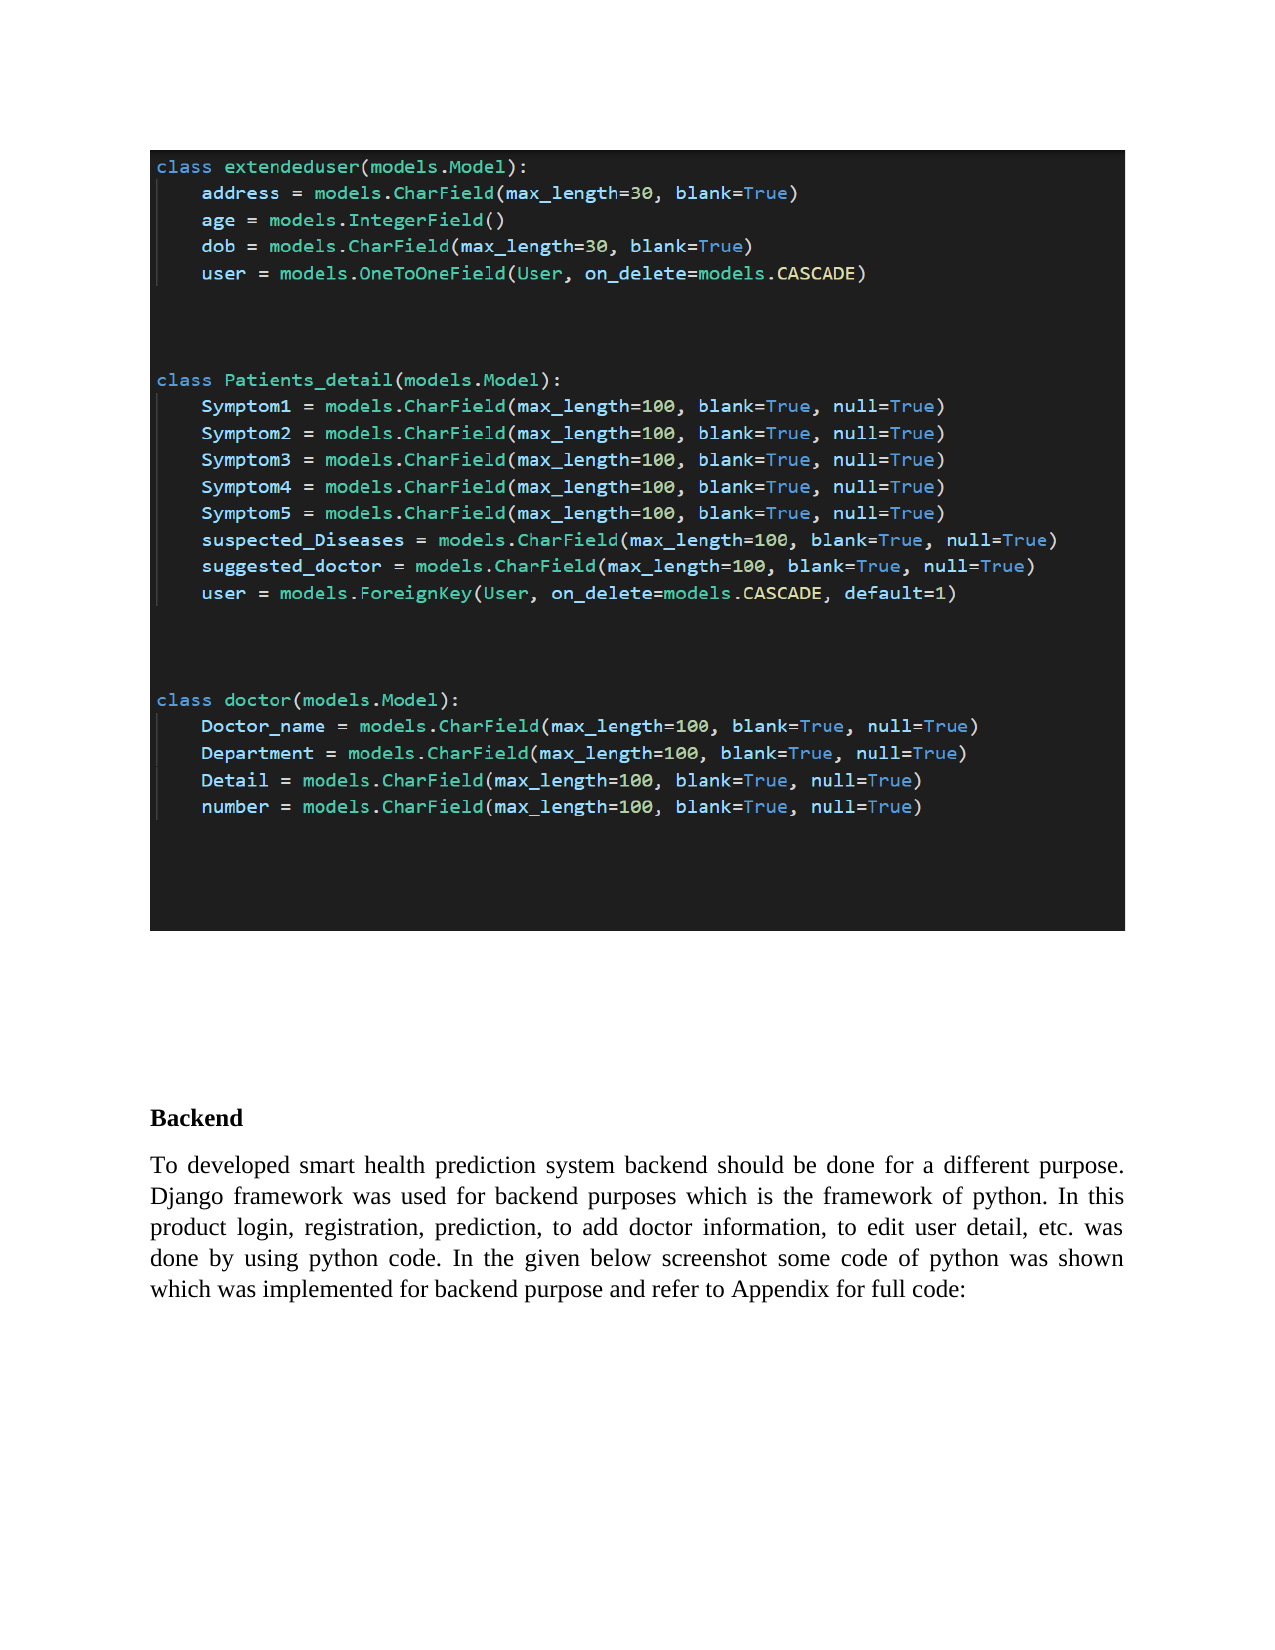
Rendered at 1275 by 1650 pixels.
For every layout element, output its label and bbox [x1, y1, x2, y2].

picture [150, 150, 1125, 931]
